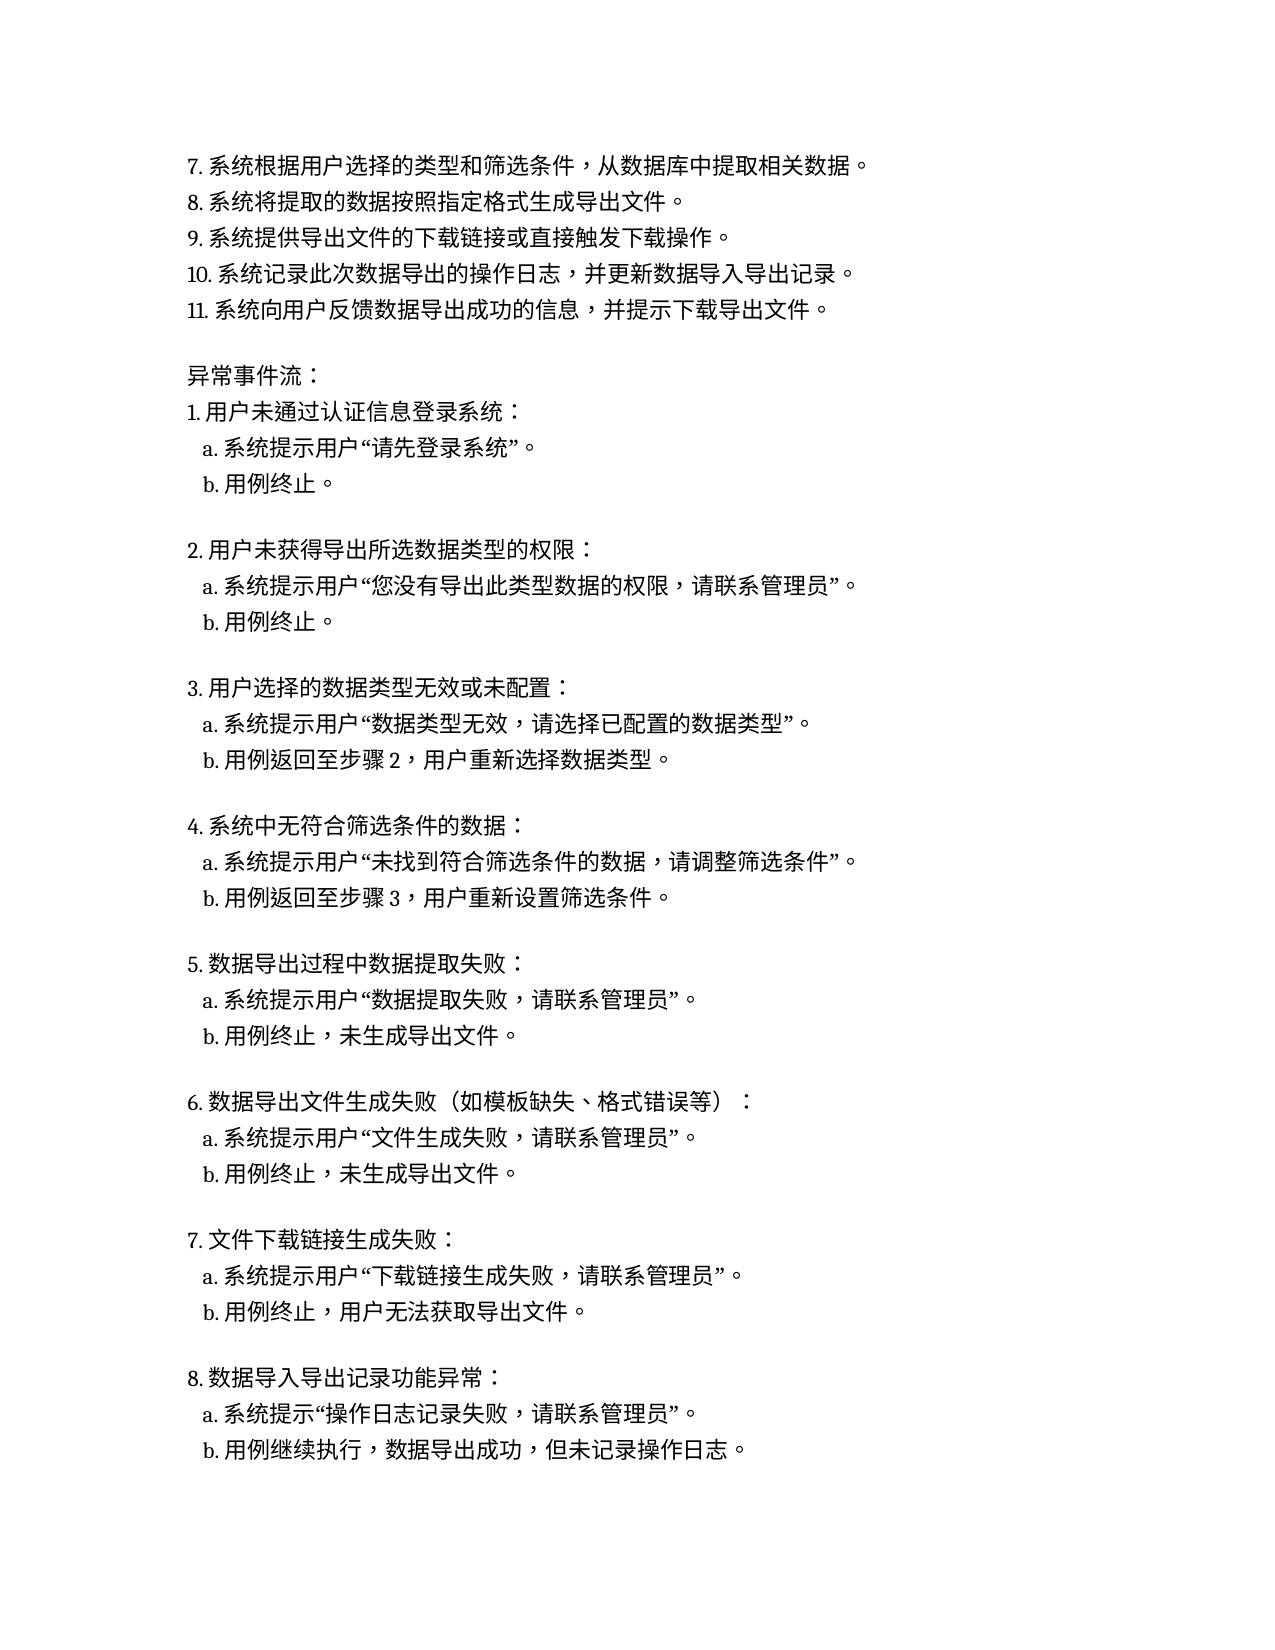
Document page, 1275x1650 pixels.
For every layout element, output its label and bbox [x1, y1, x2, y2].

text [187, 150, 1087, 1495]
